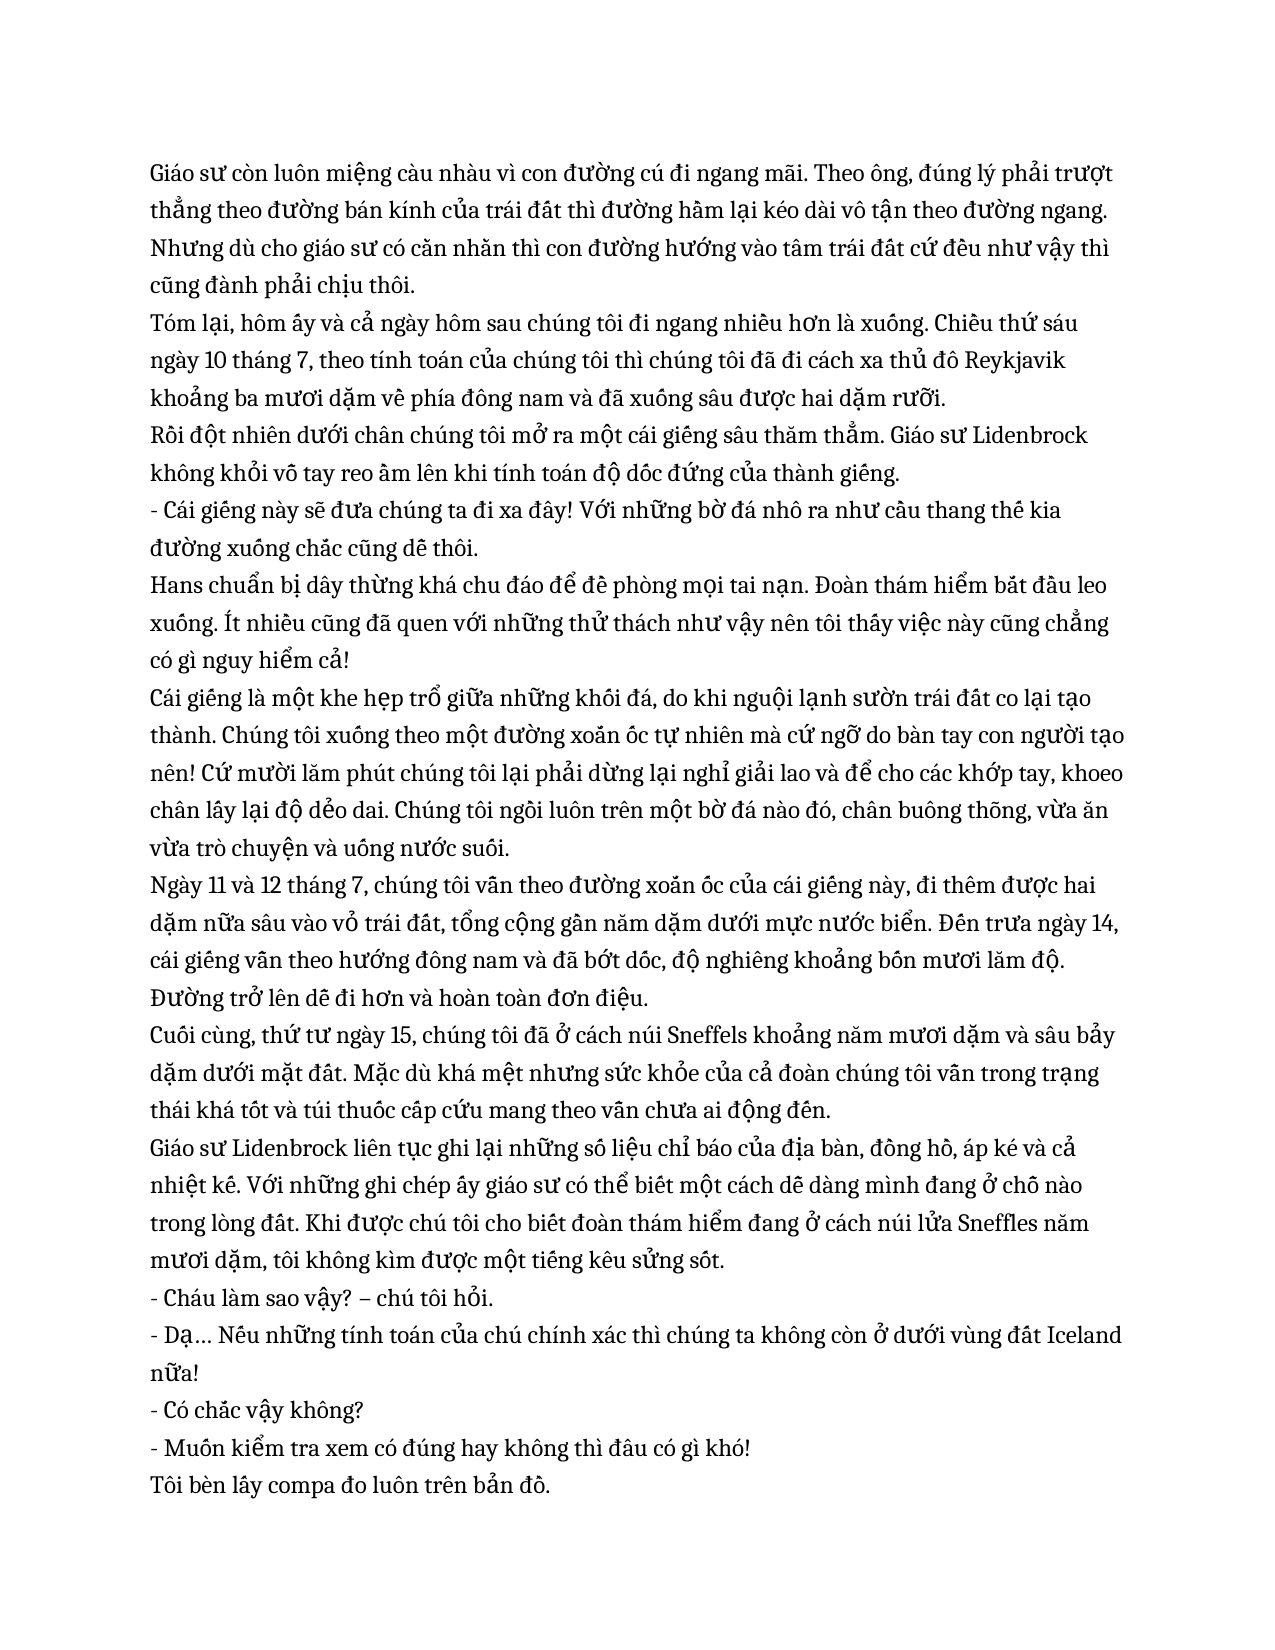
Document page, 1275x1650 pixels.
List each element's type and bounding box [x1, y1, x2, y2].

text [150, 150, 1125, 1500]
